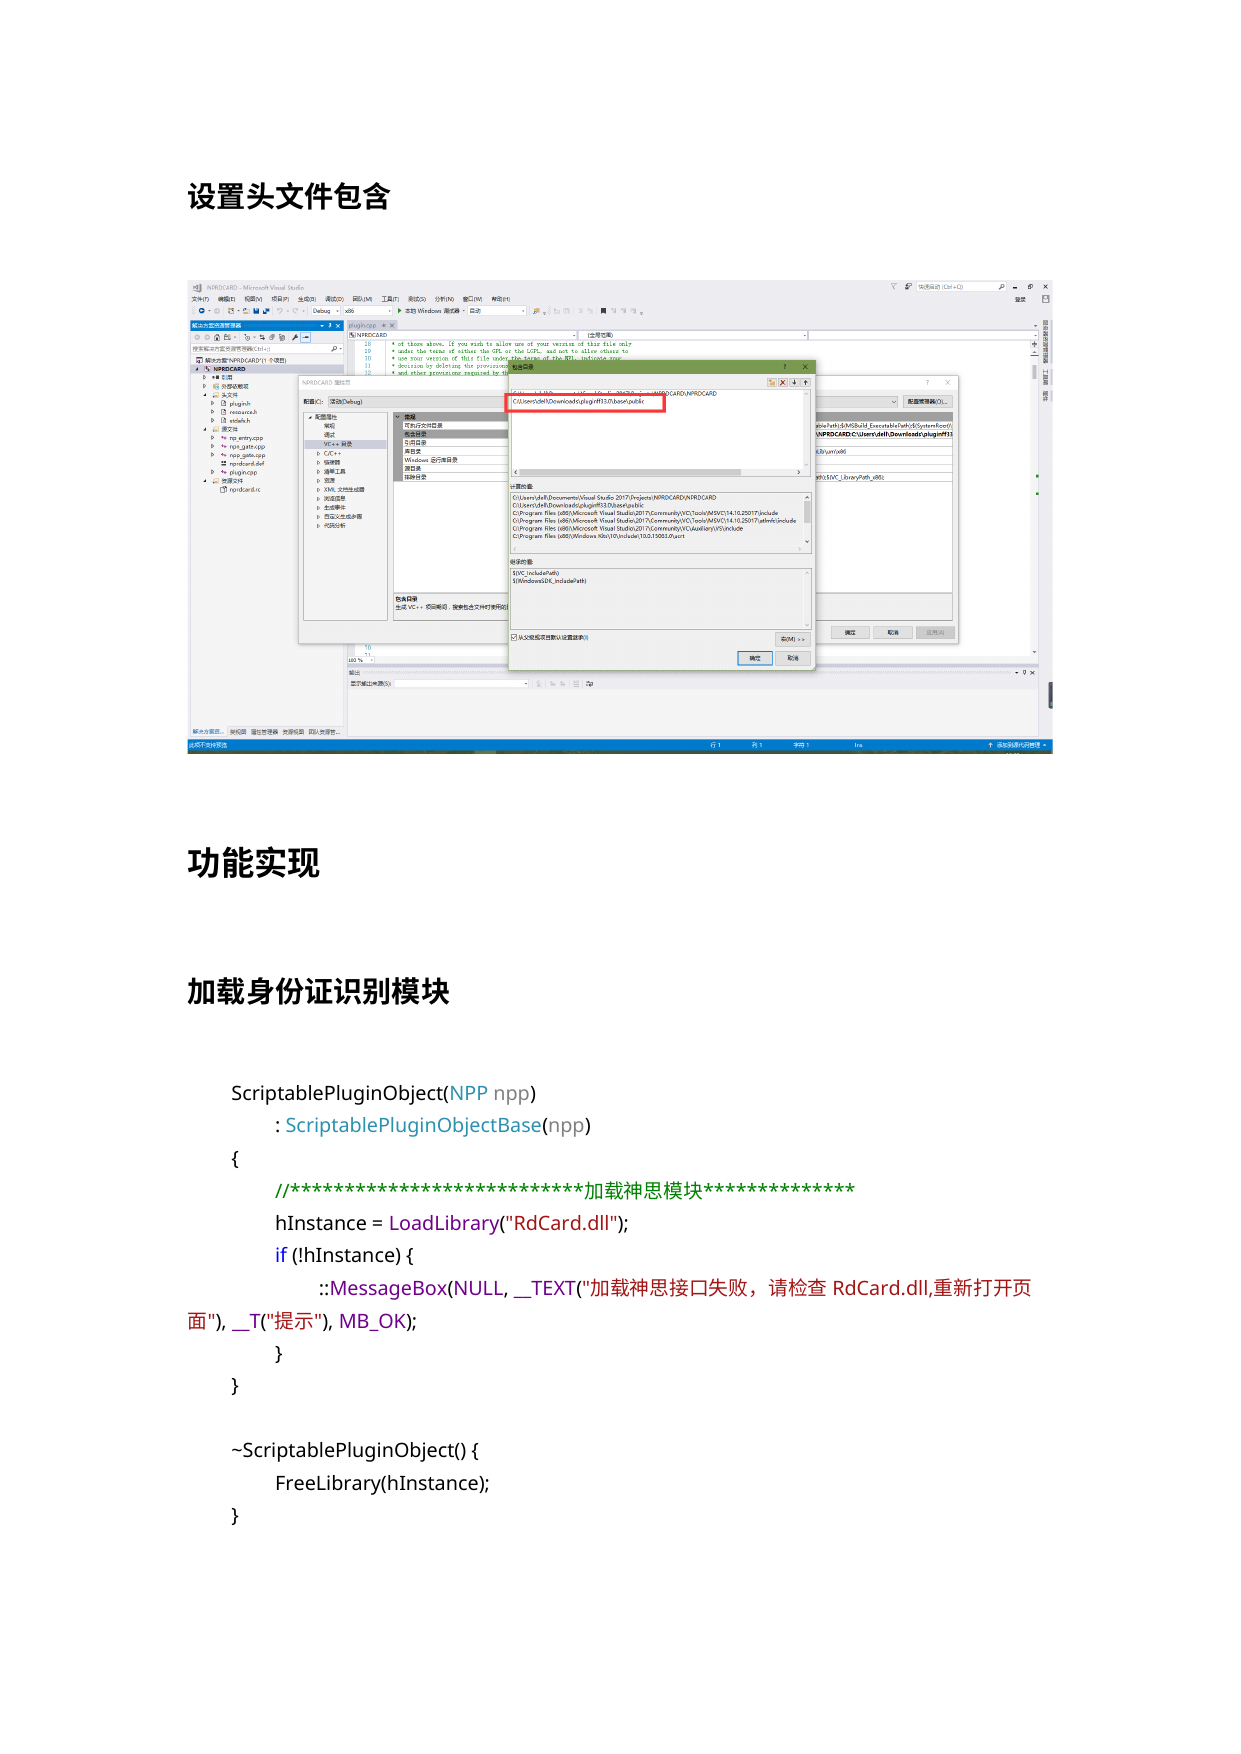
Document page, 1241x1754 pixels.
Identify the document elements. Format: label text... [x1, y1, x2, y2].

picture [187, 280, 1053, 754]
text ~ScriptablePluginObject() { [187, 1433, 1053, 1466]
text : ScriptablePluginObjectBase(npp) [187, 1108, 1053, 1141]
text if (!hInstance) { [187, 1238, 1053, 1271]
subtitle 设置头文件包含 [187, 162, 1053, 227]
text ScriptablePluginObject(NPP npp) [187, 1076, 1053, 1108]
text ::MessageBox(NULL, __TEXT("加载神思接口失败，请检查 RdCard.dll,重新打开页面"), __T("提示"), MB_OK); [187, 1271, 1053, 1336]
subtitle 功能实现 [187, 828, 1053, 893]
text hInstance = LoadLibrary("RdCard.dll"); [187, 1206, 1053, 1238]
text } [187, 1336, 1053, 1368]
text FreeLibrary(hInstance); [187, 1466, 1053, 1498]
text } [187, 1368, 1053, 1401]
text } [187, 1498, 1053, 1531]
subtitle 加载身份证识别模块 [187, 957, 1053, 1022]
text //***************************加载神思模块************** [187, 1173, 1053, 1206]
text { [187, 1141, 1053, 1173]
